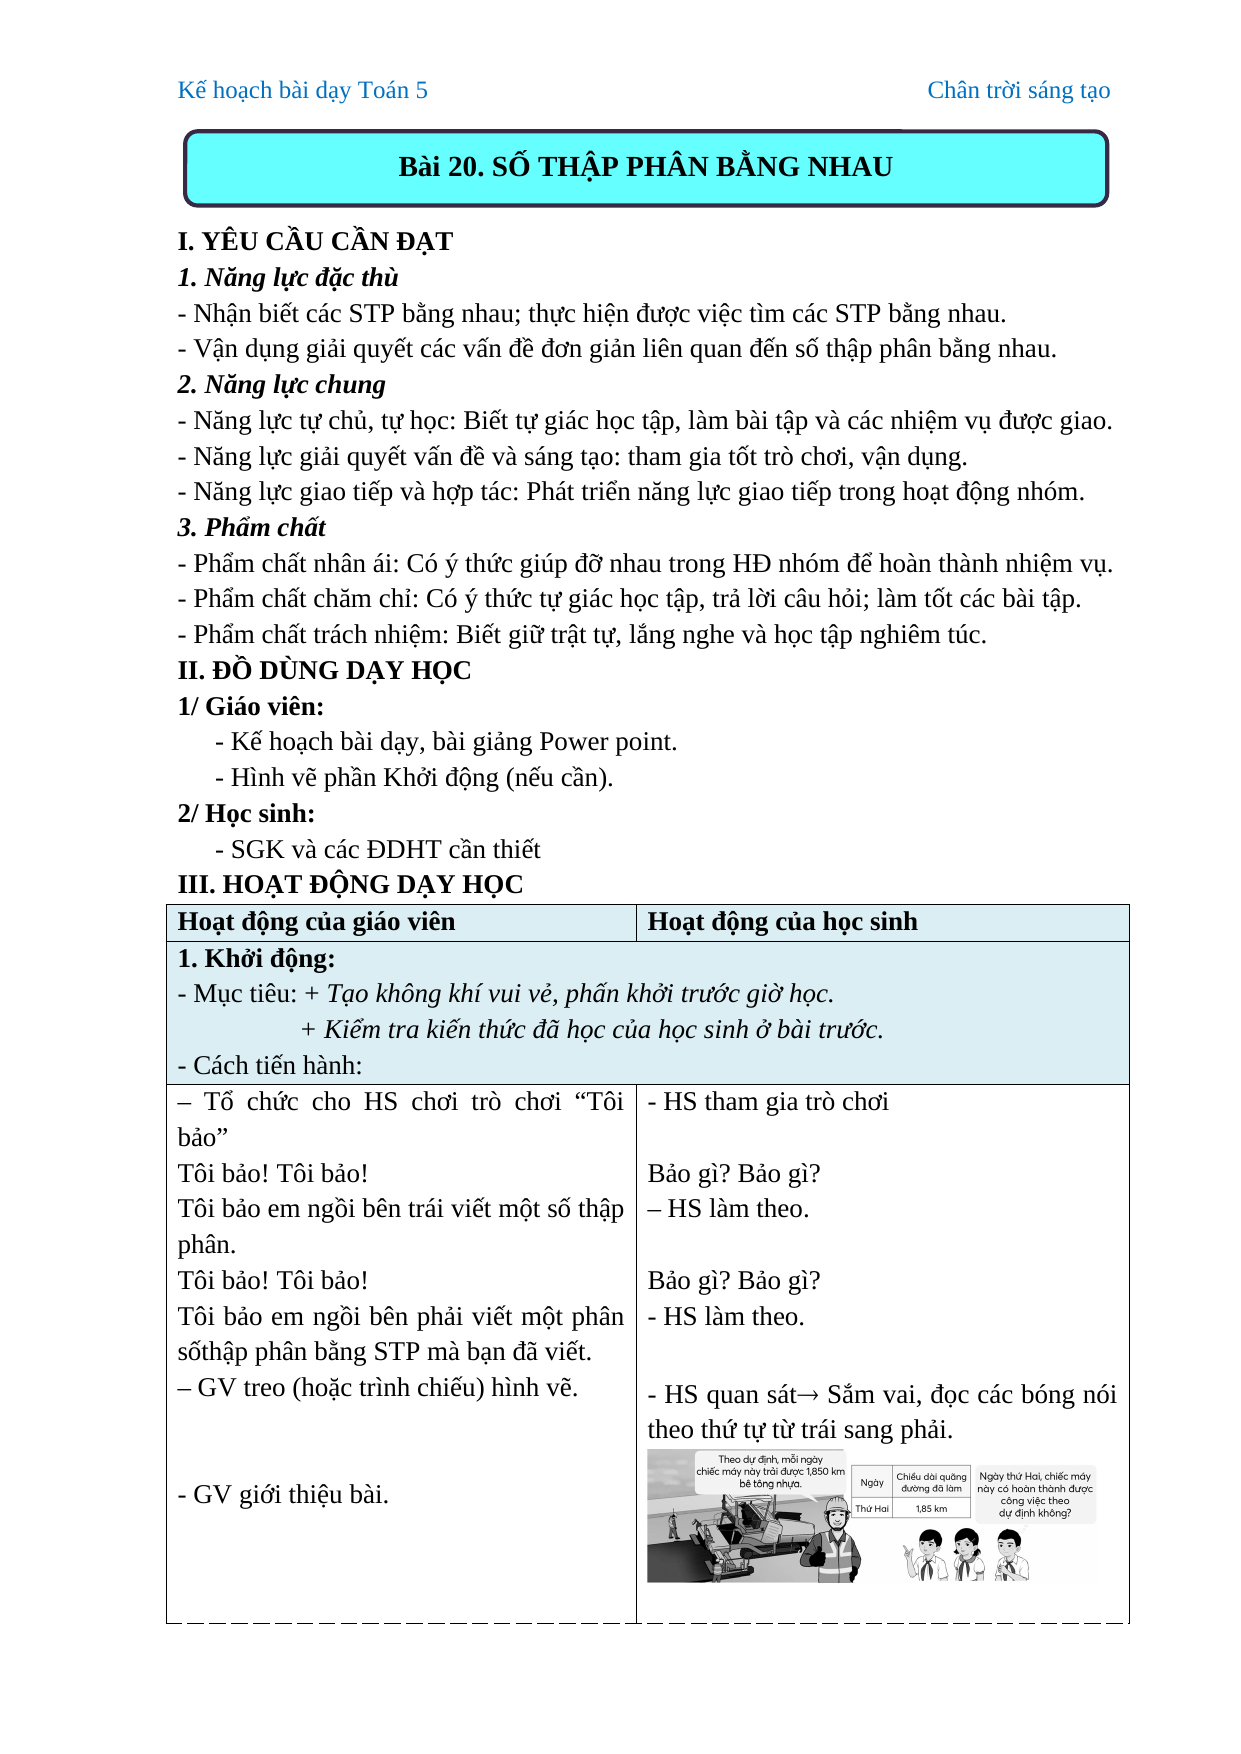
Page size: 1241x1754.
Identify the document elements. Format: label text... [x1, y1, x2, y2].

text - Năng lực tự chủ, tự học: Biết tự giác học tập, làm bài tập và các nhiệm vụ được giao. [177, 404, 1124, 435]
text - Vận dụng giải quyết các vấn đề đơn giản liên quan đến số thập phân bằng nhau. [177, 332, 1124, 364]
text III. HOẠT ĐỘNG DẠY HỌC [177, 868, 1122, 899]
text II. ĐỒ DÙNG DẠY HỌC [177, 654, 1122, 685]
text 2/ Học sinh: [177, 797, 1122, 828]
text - Phẩm chất trách nhiệm: Biết giữ trật tự, lắng nghe và học tập nghiêm túc. [177, 618, 1124, 649]
text - Phẩm chất nhân ái: Có ý thức giúp đỡ nhau trong HĐ nhóm để hoàn thành nhiệm vụ. [177, 547, 1124, 578]
table_header Hoạt động của học sinh [637, 905, 1129, 941]
table_cell - HS tham gia trò chơi Bảo gì? Bảo gì? – HS làm theo. Bảo gì? Bảo gì? - HS làm theo. - HS quan sát Sắm vai, đọc các bóng nói theo thứ tự từ trái sang phải. [637, 1085, 1129, 1622]
table_cell – Tổ chức cho HS chơi trò chơi “Tôi bảo” Tôi bảo! Tôi bảo! Tôi bảo em ngồi bên trái viết một số thập phân. Tôi bảo! Tôi bảo! Tôi bảo em ngồi bên phải viết một phân sốthập phân bằng STP mà bạn đã viết. – GV treo (hoặc trình chiếu) hình vẽ. - GV giới thiệu bài. [167, 1085, 636, 1622]
text 2. Năng lực chung [177, 368, 1124, 399]
text - Phẩm chất chăm chỉ: Có ý thức tự giác học tập, trả lời câu hỏi; làm tốt các bài tập. [177, 583, 1124, 614]
table_cell 1. Khởi động: - Mục tiêu: + Tạo không khí vui vẻ, phấn khởi trước giờ học. + Kiểm tra kiến thức đã học của học sinh ở bài trước. - Cách tiến hành: [167, 942, 1129, 1084]
text - Năng lực giao tiếp và hợp tác: Phát triển năng lực giao tiếp trong hoạt động nhóm. [177, 475, 1124, 507]
table_header Hoạt động của giáo viên [167, 905, 636, 941]
text 3. Phẩm chất [177, 511, 1124, 542]
text - Kế hoạch bài dạy, bài giảng Power point. [177, 726, 1122, 757]
text I. YÊU CẦU CẦN ĐẠT [177, 225, 1122, 256]
text - Hình vẽ phần Khởi động (nếu cần). [177, 761, 1122, 792]
text - Nhận biết các STP bằng nhau; thực hiện được việc tìm các STP bằng nhau. [177, 297, 1124, 328]
text - SGK và các ĐDHT cần thiết [177, 833, 1122, 864]
text 1. Năng lực đặc thù [177, 261, 1122, 292]
picture [647, 1449, 1098, 1583]
text - Năng lực giải quyết vấn đề và sáng tạo: tham gia tốt trò chơi, vận dụng. [177, 440, 1124, 471]
text 1/ Giáo viên: [177, 690, 1122, 721]
